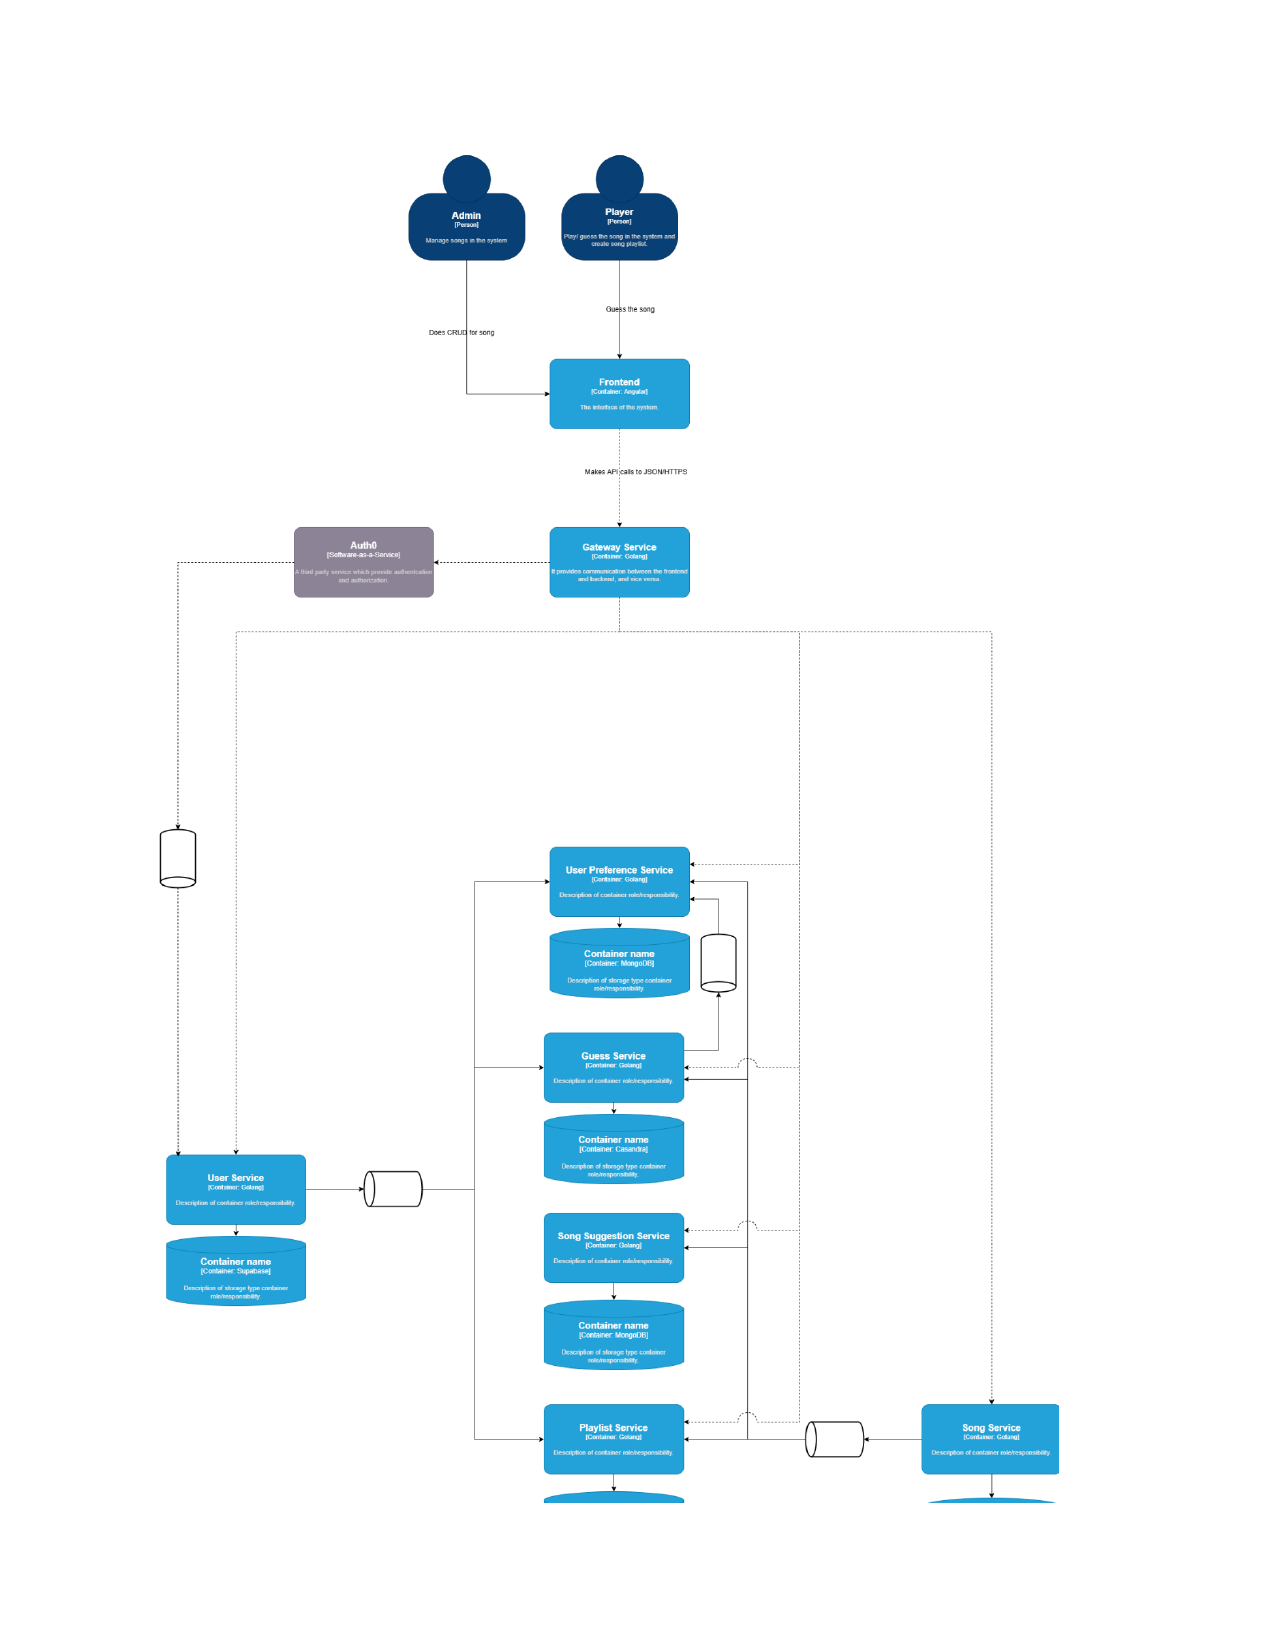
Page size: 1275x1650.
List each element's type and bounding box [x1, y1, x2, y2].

picture [147, 147, 1059, 1503]
